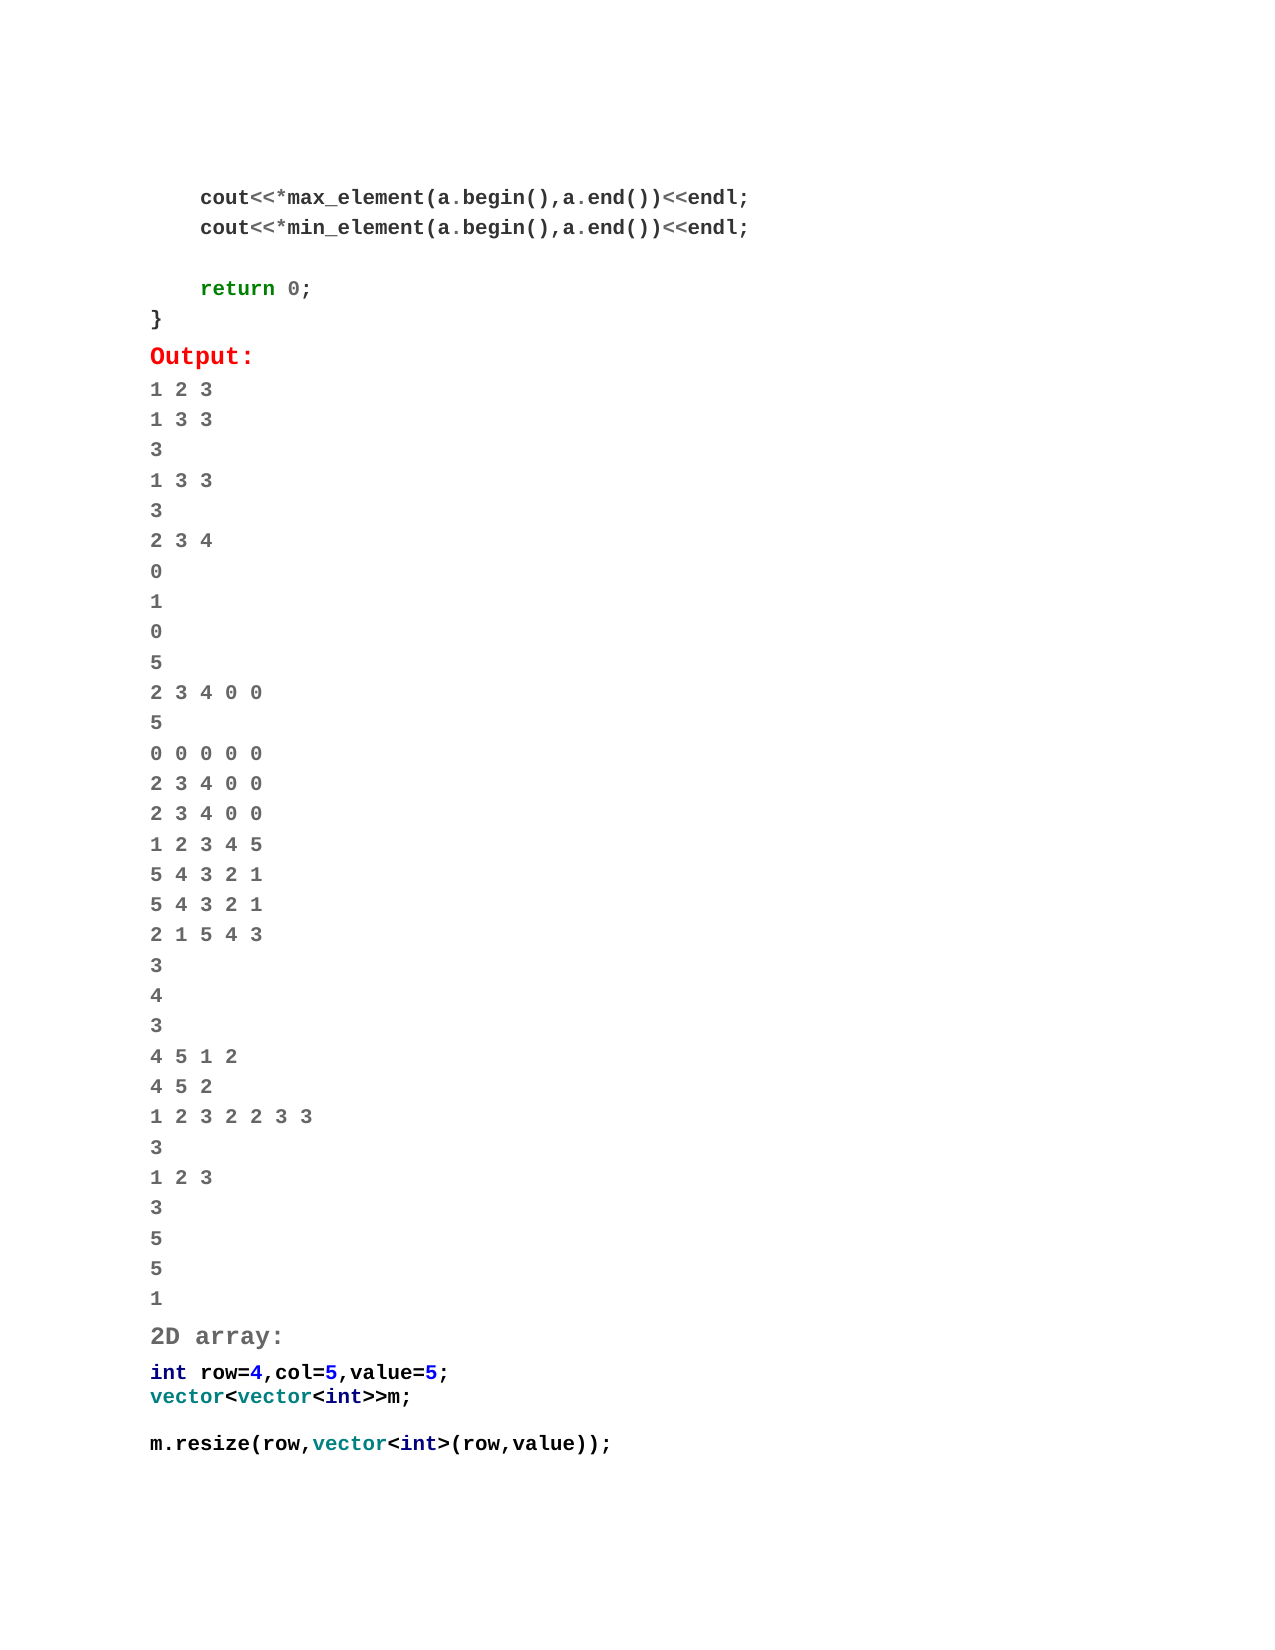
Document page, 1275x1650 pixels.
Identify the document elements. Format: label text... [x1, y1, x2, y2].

text 5 4 3 2 1 [150, 857, 1125, 887]
text 5 [150, 706, 1125, 736]
text cout<<*min_element(a.begin(),a.end())<<endl; [150, 211, 1125, 241]
text 1 2 3 2 2 3 3 [150, 1100, 1125, 1130]
text 3 [150, 1130, 1125, 1160]
text 4 5 2 [150, 1069, 1125, 1100]
text 3 [150, 493, 1125, 524]
text return 0; [150, 271, 1125, 302]
text 0 [150, 615, 1125, 645]
text 5 4 3 2 1 [150, 887, 1125, 918]
text 0 [150, 554, 1125, 584]
text } [150, 302, 1125, 332]
text 5 [150, 1221, 1125, 1251]
text 3 [150, 948, 1125, 978]
text 1 2 3 [150, 1160, 1125, 1191]
text 1 2 3 4 5 [150, 827, 1125, 857]
text Output: [150, 342, 1125, 372]
text 1 3 3 [150, 402, 1125, 433]
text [150, 1362, 1125, 1480]
text 5 [150, 645, 1125, 675]
text 2 1 5 4 3 [150, 918, 1125, 948]
text 4 [150, 978, 1125, 1009]
text 3 [150, 433, 1125, 463]
text 2 3 4 0 0 [150, 797, 1125, 827]
text 2D array: [150, 1322, 1125, 1352]
text 2 3 4 [150, 524, 1125, 554]
text 1 2 3 [150, 372, 1125, 402]
text 2 3 4 0 0 [150, 766, 1125, 797]
text 3 [150, 1191, 1125, 1221]
text 4 5 1 2 [150, 1039, 1125, 1069]
text 1 [150, 1282, 1125, 1312]
text 5 [150, 1251, 1125, 1282]
text cout<<*max_element(a.begin(),a.end())<<endl; [150, 180, 1125, 211]
text 0 0 0 0 0 [150, 736, 1125, 766]
text 1 3 3 [150, 463, 1125, 493]
text 1 [150, 584, 1125, 615]
text 2 3 4 0 0 [150, 675, 1125, 706]
text 3 [150, 1009, 1125, 1039]
